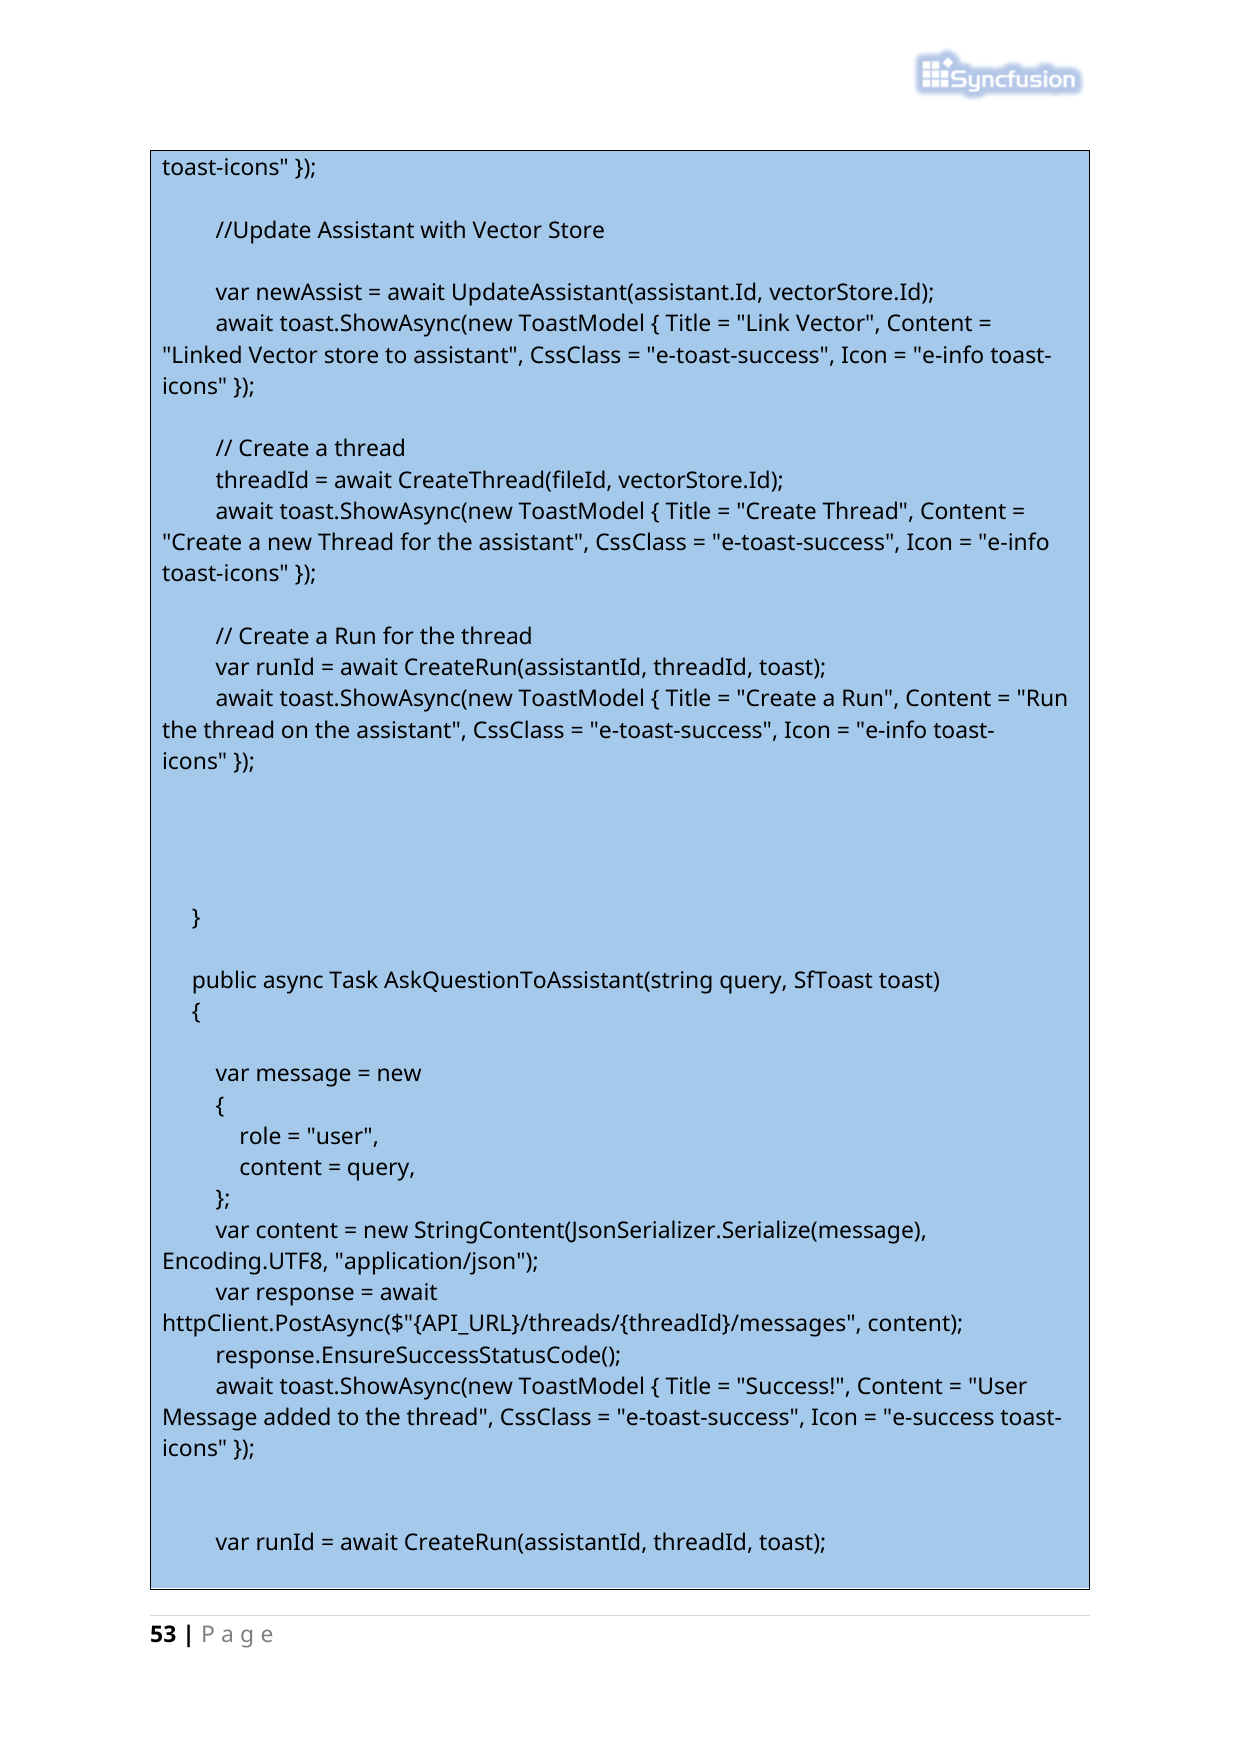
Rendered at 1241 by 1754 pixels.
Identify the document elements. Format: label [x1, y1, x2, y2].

table_header [151, 151, 1089, 1588]
picture [908, 43, 1087, 103]
